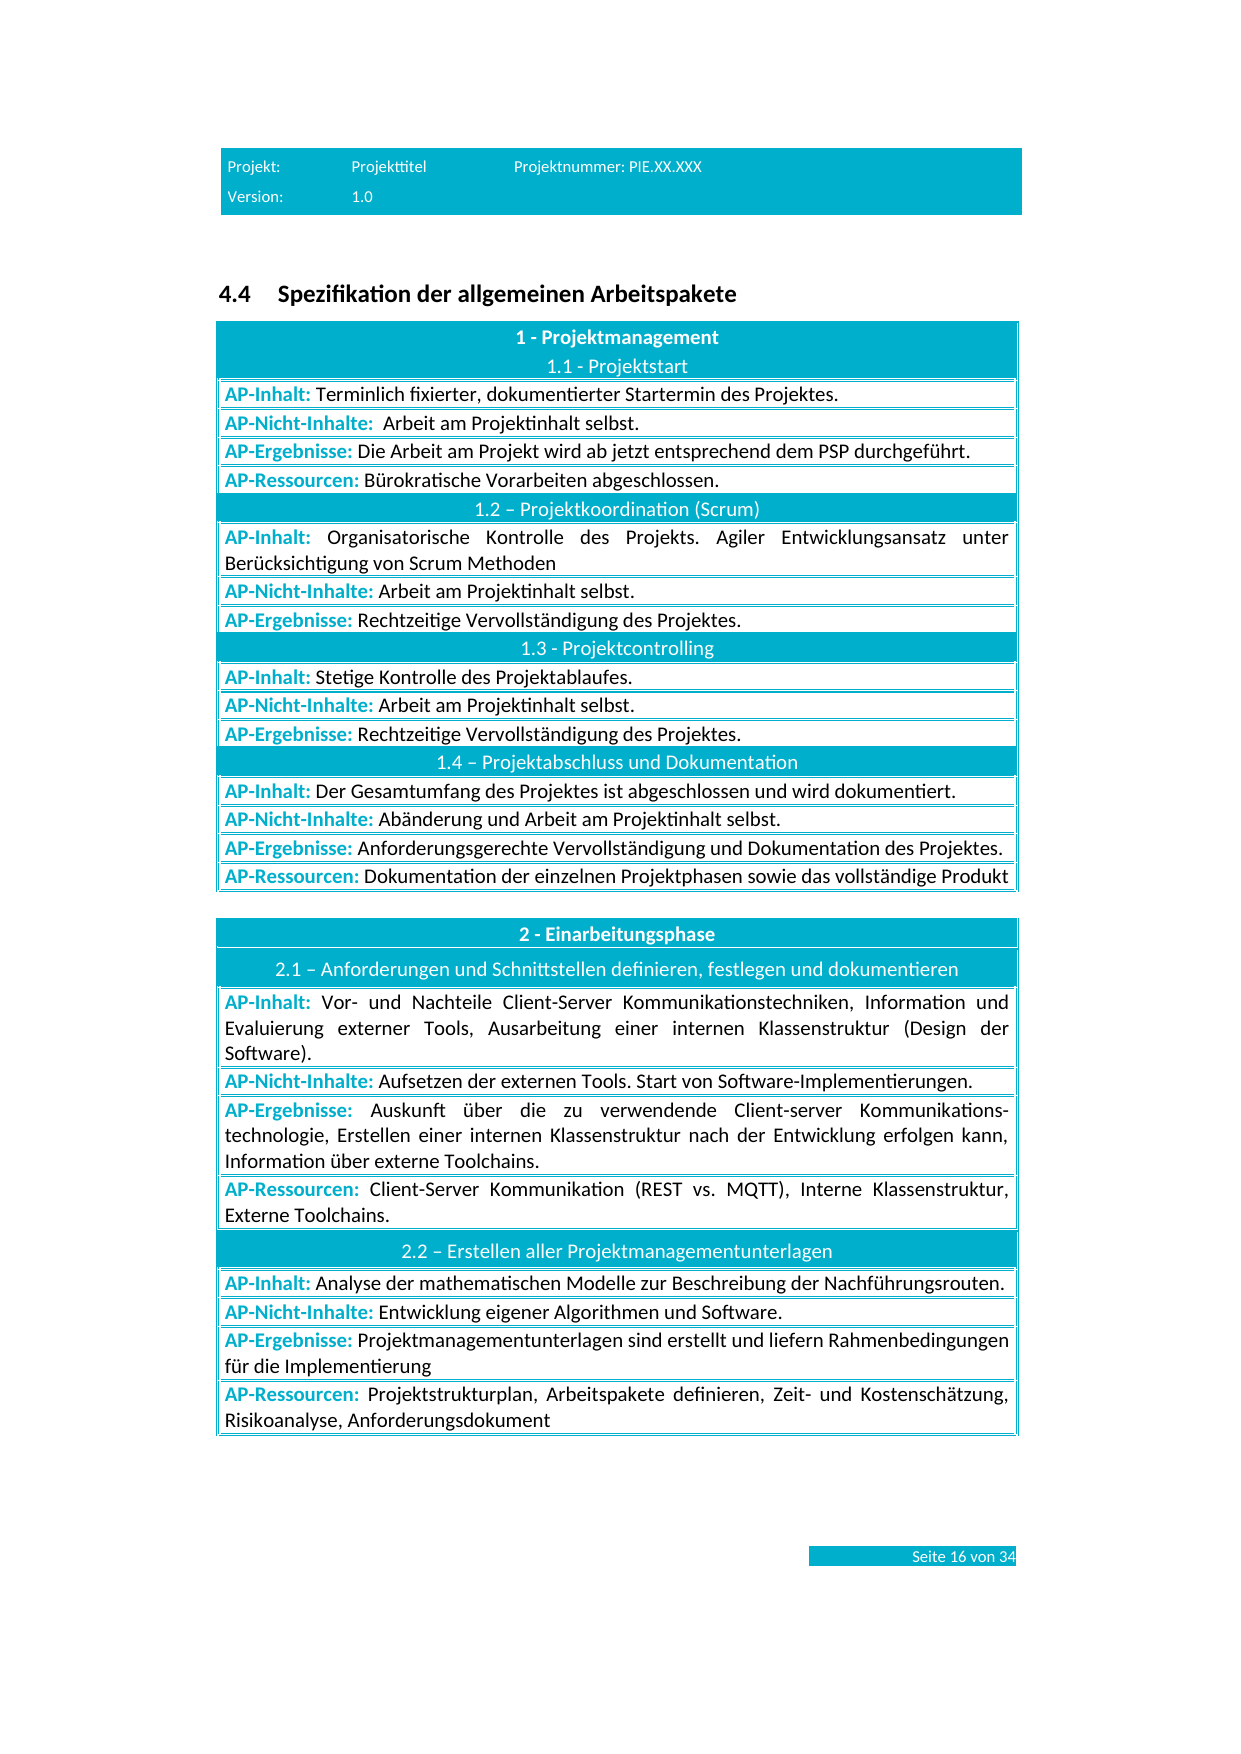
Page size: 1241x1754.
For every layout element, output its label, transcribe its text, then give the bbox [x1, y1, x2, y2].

table_header 2.2 – Erstellen aller Projektmanagementunterlagen [219, 1234, 1016, 1267]
table_cell AP-Ergebnisse: Projektmanagementunterlagen sind erstellt und liefern Rahmenbedingungen für die Implementierung [219, 1325, 1016, 1378]
table_cell 2 - Einarbeitungsphase [219, 918, 1017, 946]
table_cell [217, 1433, 1017, 1512]
table_cell AP-Inhalt: Stetige Kontrolle des Projektablaufes. [219, 661, 1016, 689]
table_cell 1.1 - Projektstart [217, 350, 1017, 378]
table_cell AP-Inhalt: Organisatorische Kontrolle des Projekts. Agiler Entwicklungsansatz unter Berücksichtigung von Scrum Methoden [217, 521, 1017, 575]
table_cell 1.2 – Projektkoordination (Scrum) [219, 493, 1016, 521]
table_cell AP-Nicht-Inhalte: Arbeit am Projektinhalt selbst. [217, 407, 1017, 436]
table_cell AP-Nicht-Inhalte: Entwicklung eigener Algorithmen und Software. [217, 1296, 1017, 1324]
table_header 2.1 – Anforderungen und Schnittstellen definieren, festlegen und dokumentieren [219, 953, 1016, 986]
table_cell AP-Inhalt: Terminlich fixierter, dokumentierter Startermin des Projektes. [219, 379, 1016, 407]
table_cell AP-Inhalt: Vor- und Nachteile Client-Server Kommunikationstechniken, Information und Evaluierung externer Tools, Ausarbeitung einer internen Klassenstruktur (Design der Software). [217, 986, 1017, 1066]
table_header 1 - Projektmanagement [219, 325, 1016, 350]
table_cell 1.4 – Projektabschluss und Dokumentation [219, 746, 1016, 775]
table_cell AP-Ressourcen: Client-Server Kommunikation (REST vs. MQTT), Interne Klassenstruktur, Externe Toolchains. [219, 1174, 1016, 1227]
table_cell AP-Ressourcen: Bürokratische Vorarbeiten abgeschlossen. [217, 464, 1017, 493]
table_cell AP-Ergebnisse: Die Arbeit am Projekt wird ab jetzt entsprechend dem PSP durchgeführt. [219, 436, 1016, 464]
table_cell AP-Nicht-Inhalte: Abänderung und Arbeit am Projektinhalt selbst. [219, 804, 1016, 832]
table_cell 1.3 - Projektcontrolling [217, 632, 1017, 661]
table_cell AP-Nicht-Inhalte: Arbeit am Projektinhalt selbst. [217, 689, 1017, 718]
table_cell AP-Inhalt: Analyse der mathematischen Modelle zur Beschreibung der Nachführungsrouten. [219, 1268, 1016, 1296]
table_cell AP-Ergebnisse: Rechtzeitige Vervollständigung des Projektes. [219, 604, 1016, 632]
table_cell AP-Inhalt: Der Gesamtumfang des Projektes ist abgeschlossen und wird dokumentiert. [217, 775, 1017, 803]
table_cell AP-Ergebnisse: Auskunft über die zu verwendende Client-server Kommunikations-technologie, Erstellen einer internen Klassenstruktur nach der Entwicklung erfolgen kann, Information über externe Toolchains. [217, 1094, 1017, 1173]
table_cell AP-Nicht-Inhalte: Aufsetzen der externen Tools. Start von Software-Implementierungen. [219, 1066, 1016, 1094]
table_cell AP-Ressourcen: Dokumentation der einzelnen Projektphasen sowie das vollständige Produkt [219, 861, 1016, 889]
subtitle Spezifikation der allgemeinen Arbeitspakete [218, 278, 1016, 309]
table_cell [217, 889, 1017, 918]
table_cell AP-Nicht-Inhalte: Arbeit am Projektinhalt selbst. [217, 575, 1017, 604]
table_cell AP-Ergebnisse: Anforderungsgerechte Vervollständigung und Dokumentation des Projektes. [217, 832, 1017, 861]
table_cell AP-Ressourcen: Projektstrukturplan, Arbeitspakete definieren, Zeit- und Kostenschätzung, Risikoanalyse, Anforderungsdokument [219, 1379, 1016, 1432]
table_cell AP-Ergebnisse: Rechtzeitige Vervollständigung des Projektes. [217, 718, 1017, 746]
